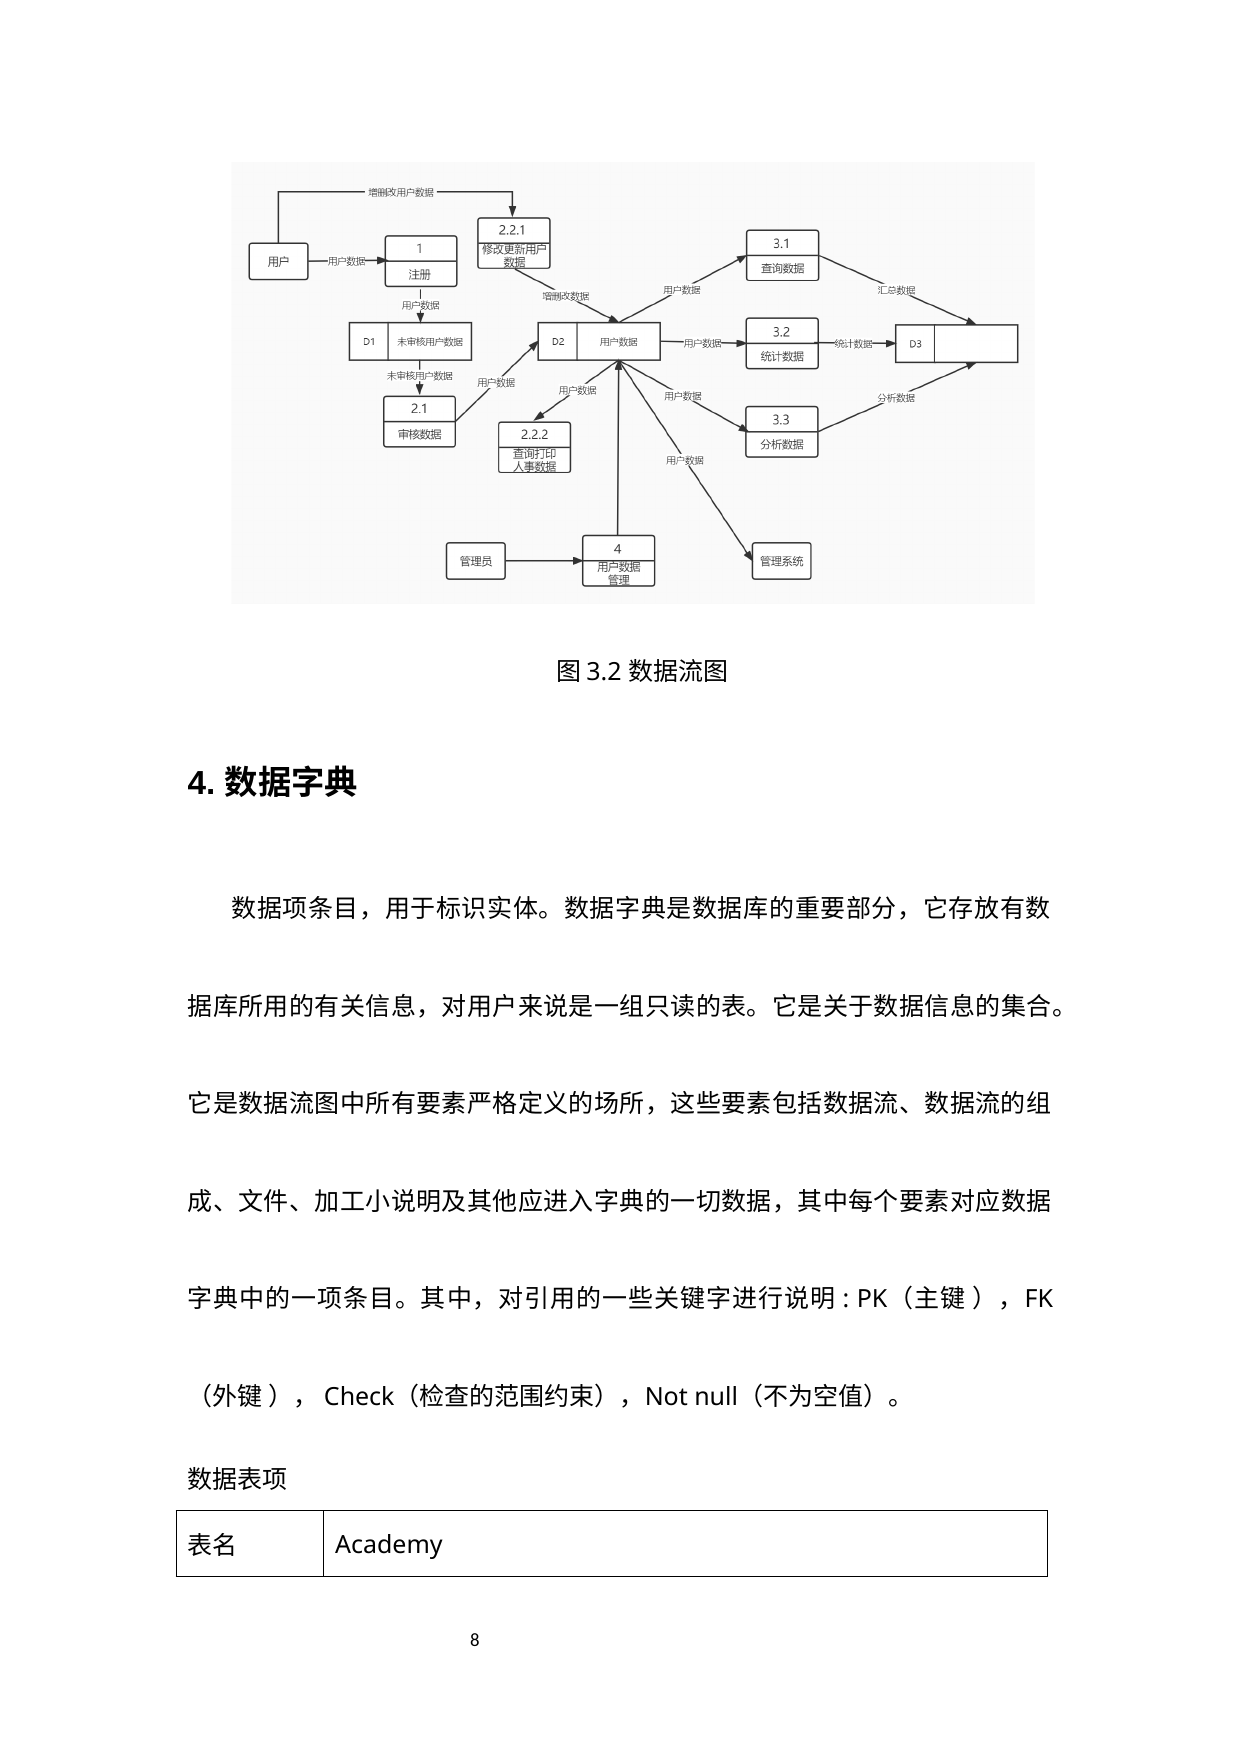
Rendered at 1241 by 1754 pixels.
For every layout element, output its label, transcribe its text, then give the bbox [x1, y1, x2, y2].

table_header Academy [324, 1511, 1047, 1576]
text 数据表项 [187, 1445, 1053, 1510]
text 数据项条目，用于标识实体。数据字典是数据库的重要部分，它存放有数据库所用的有关信息，对用户来说是一组只读的表。它是关于数据信息的集合。它是数据流图中所有要素严格定义的场所，这些要素包括数据流、数据流的组成、文件、加工小说明及其他应进入字典的一切数据，其中每个要素对应数据字典中的一项条目。其中，对引用的一些关键字进行说明 : PK（主键 ），FK（外键 ）， Check（检查的范围约束），Not null（不为空值）。 [187, 874, 1053, 1427]
subtitle 数据字典 [187, 747, 1053, 812]
text 图3.2 数据流图 [187, 637, 1053, 702]
table_header 表名 [177, 1511, 323, 1576]
picture [231, 162, 1035, 604]
